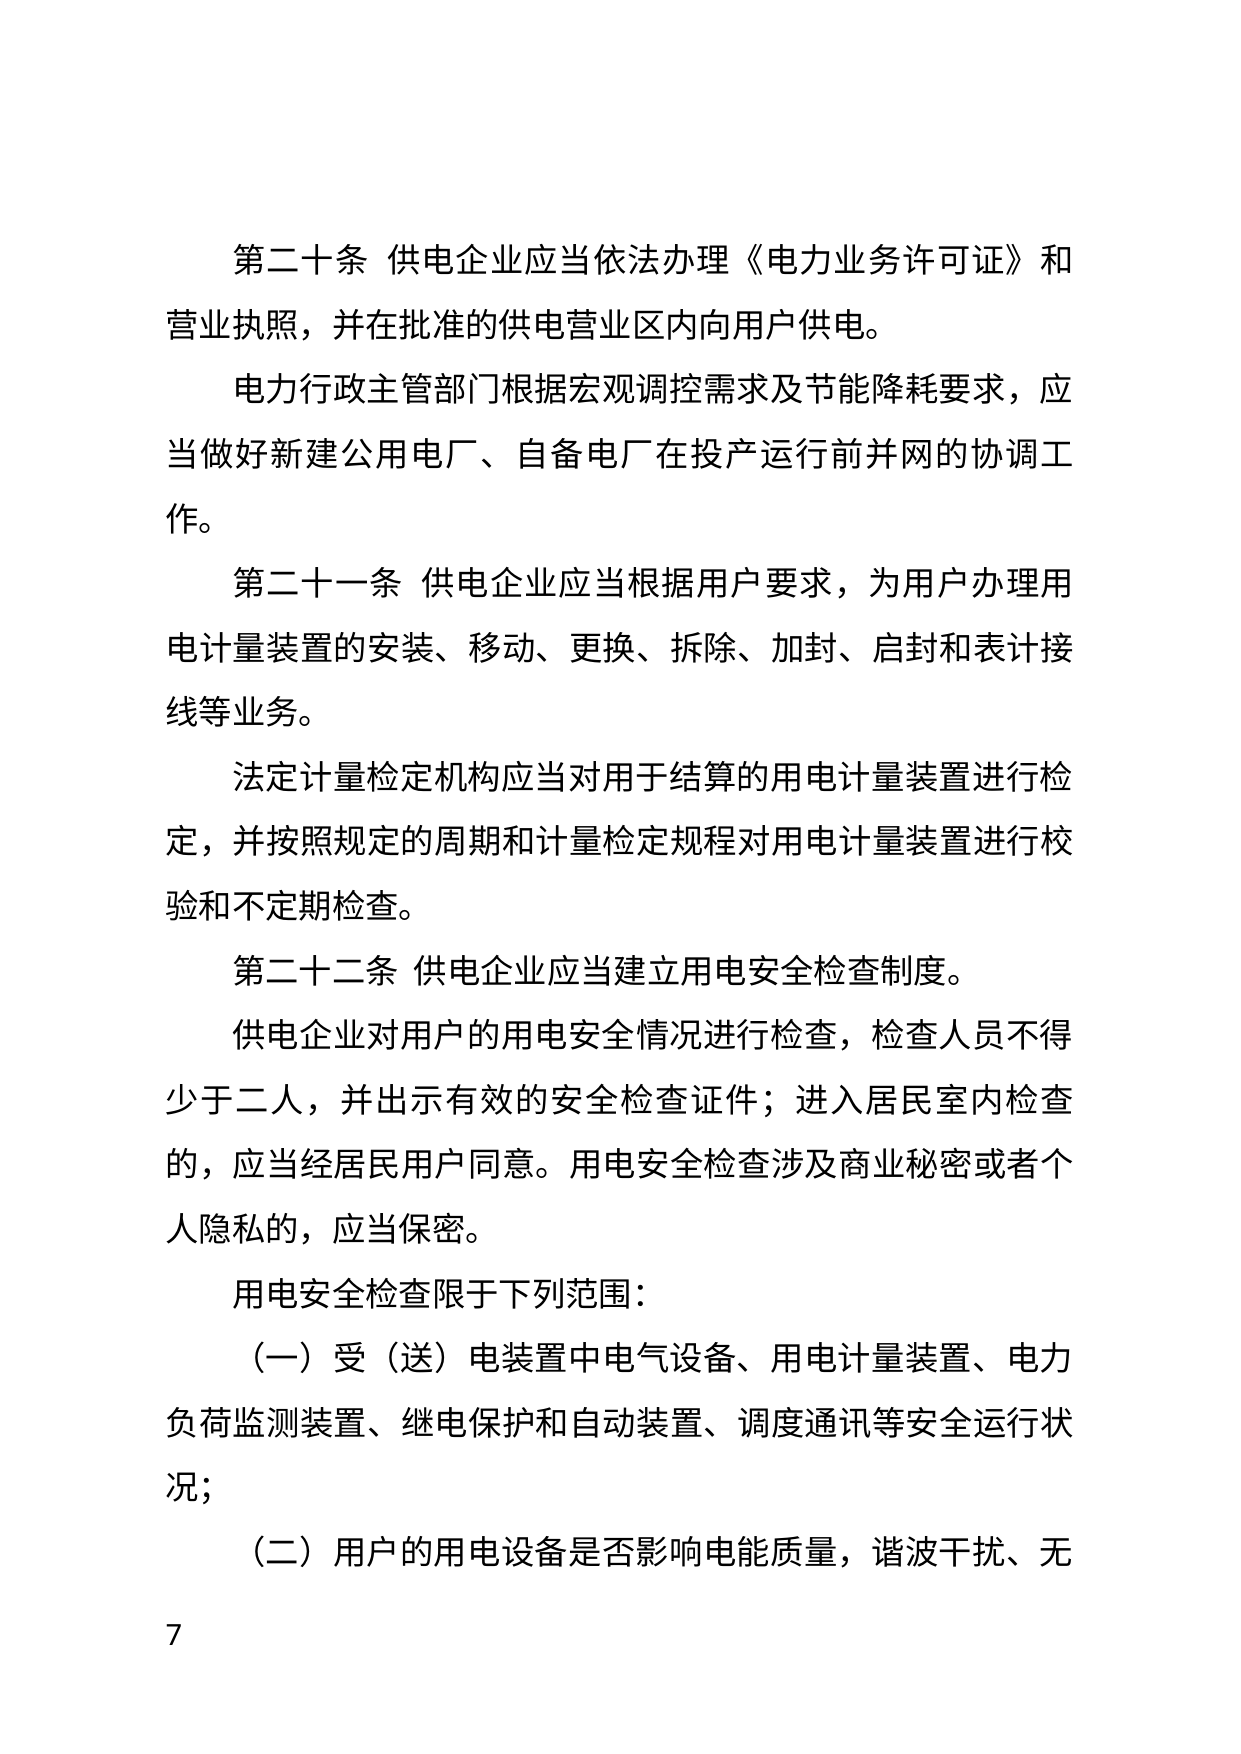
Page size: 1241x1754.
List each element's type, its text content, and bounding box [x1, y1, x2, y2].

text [165, 1513, 1075, 1577]
text （一）受（送）电装置中电气设备、用电计量装置、电力负荷监测装置、继电保护和自动装置、调度通讯等安全运行状况； [165, 1319, 1075, 1513]
text 供电企业对用户的用电安全情况进行检查，检查人员不得少于二人，并出示有效的安全检查证件；进入居民室内检查的，应当经居民用户同意。用电安全检查涉及商业秘密或者个人隐私的，应当保密。 [165, 996, 1075, 1254]
text 电力行政主管部门根据宏观调控需求及节能降耗要求，应当做好新建公用电厂、自备电厂在投产运行前并网的协调工作。 [165, 350, 1075, 544]
text 第二十二条 供电企业应当建立用电安全检查制度。 [165, 931, 1075, 996]
text 法定计量检定机构应当对用于结算的用电计量装置进行检定，并按照规定的周期和计量检定规程对用电计量装置进行校验和不定期检查。 [165, 738, 1075, 931]
text 第二十条 供电企业应当依法办理《电力业务许可证》和营业执照，并在批准的供电营业区内向用户供电。 [165, 221, 1075, 350]
text 用电安全检查限于下列范围： [165, 1254, 1075, 1319]
text 第二十一条 供电企业应当根据用户要求，为用户办理用电计量装置的安装、移动、更换、拆除、加封、启封和表计接线等业务。 [165, 544, 1075, 738]
